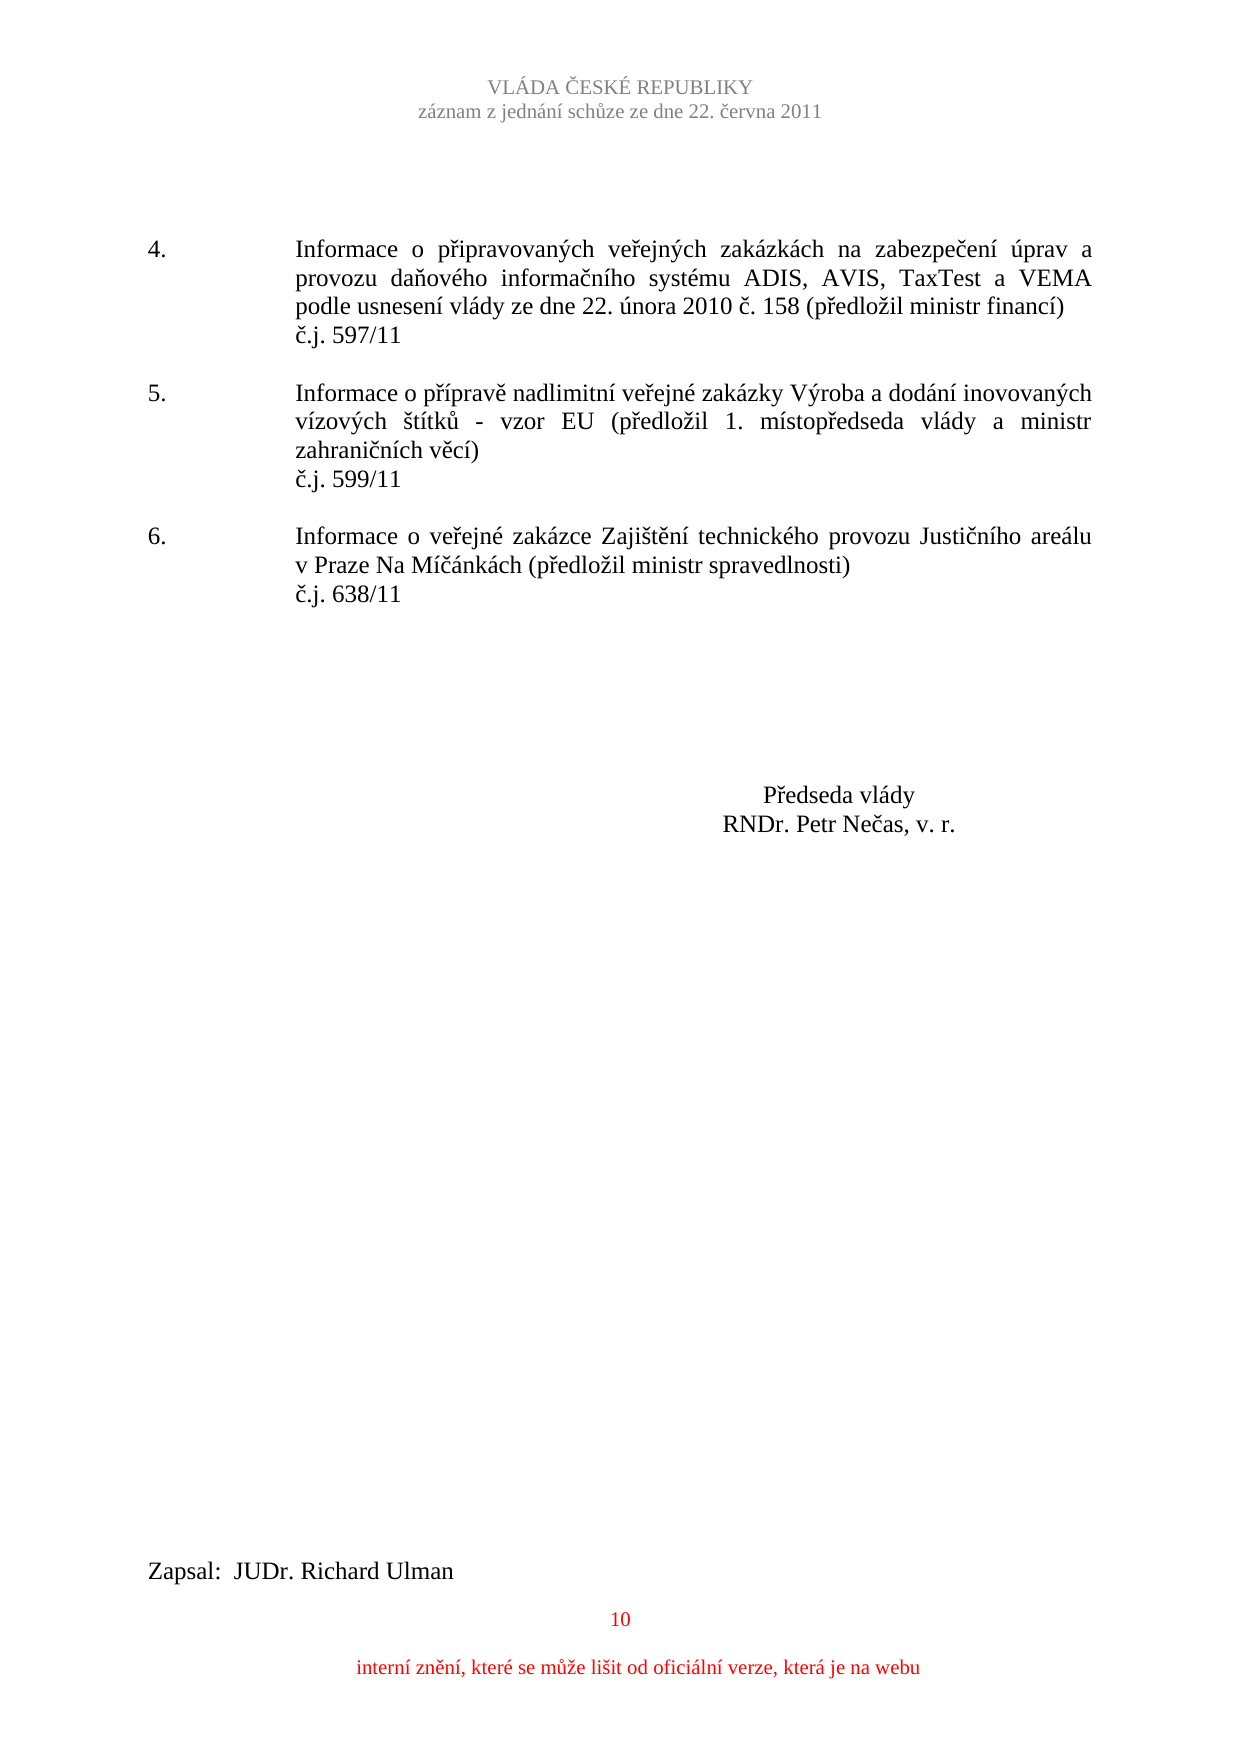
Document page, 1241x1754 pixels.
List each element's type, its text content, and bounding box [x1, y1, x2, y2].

text 6. Informace o veřejné zakázce Zajištění technického provozu Justičního areálu v Praze Na Míčánkách (předložil ministr spravedlnosti) [148, 521, 1093, 579]
text RNDr. Petr Nečas, v. r. [616, 809, 1061, 838]
text Zapsal: JUDr. Richard Ulman [148, 1556, 1093, 1585]
text 4. Informace o připravovaných veřejných zakázkách na zabezpečení úprav a provozu daňového informačního systému ADIS, AVIS, TaxTest a VEMA podle usnesení vlády ze dne 22. února 2010 č. 158 (předložil ministr financí) [148, 234, 1093, 320]
text č.j. 638/11 [148, 579, 1093, 608]
text č.j. 599/11 [148, 464, 1093, 493]
text 5. Informace o přípravě nadlimitní veřejné zakázky Výroba a dodání inovovaných vízových štítků - vzor EU (předložil 1. místopředseda vlády a ministr zahraničních věcí) [148, 378, 1093, 464]
text č.j. 597/11 [148, 320, 1093, 349]
text Předseda vlády [616, 780, 1061, 809]
